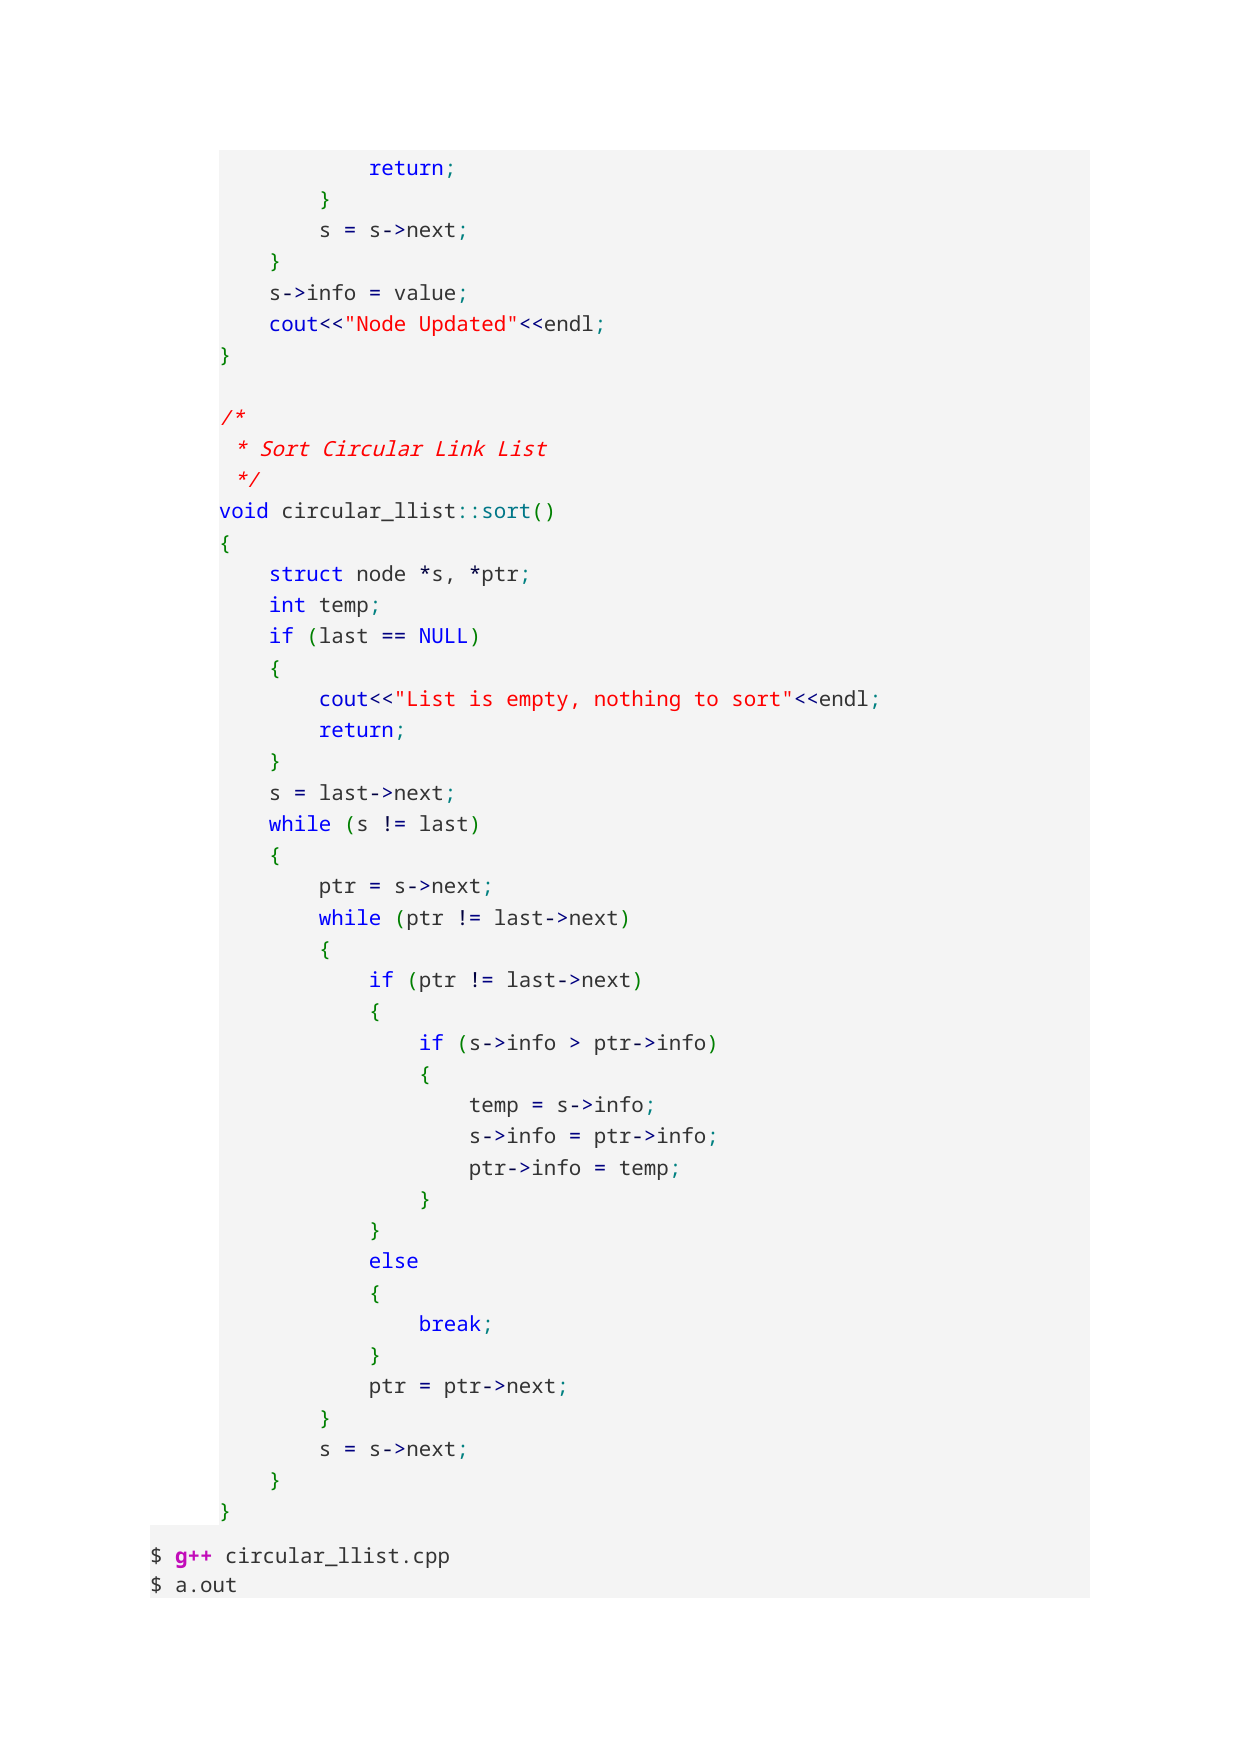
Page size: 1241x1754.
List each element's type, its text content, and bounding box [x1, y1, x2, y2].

text s = s->next; [219, 1431, 1090, 1462]
text { [219, 1275, 1090, 1306]
text { [219, 931, 1090, 962]
text } [219, 1462, 1090, 1494]
text s = s->next; [219, 212, 1090, 244]
text cout<<"List is empty, nothing to sort"<<endl; [219, 681, 1090, 712]
text s->info = ptr->info; [219, 1119, 1090, 1150]
text while (ptr != last->next) [219, 900, 1090, 931]
text */ [219, 462, 1090, 494]
text * Sort Circular Link List [219, 431, 1090, 462]
text ptr->info = temp; [219, 1150, 1090, 1181]
text cout<<"Node Updated"<<endl; [219, 306, 1090, 337]
text return; [219, 712, 1090, 744]
text } [219, 181, 1090, 212]
text $ a.out [150, 1570, 1090, 1598]
text } [219, 337, 1090, 369]
text if (s->info > ptr->info) [219, 1025, 1090, 1056]
text struct node *s, *ptr; [219, 556, 1090, 587]
text { [219, 837, 1090, 869]
text } [219, 1494, 1090, 1525]
text void circular_llist::sort() [219, 494, 1090, 525]
text return; [219, 150, 1090, 181]
text if (ptr != last->next) [219, 962, 1090, 994]
text ptr = s->next; [219, 869, 1090, 900]
text { [219, 650, 1090, 681]
text { [219, 994, 1090, 1025]
text int temp; [219, 587, 1090, 619]
text } [219, 1337, 1090, 1369]
text break; [219, 1306, 1090, 1337]
text } [219, 744, 1090, 775]
text /* [219, 400, 1090, 431]
text { [219, 1056, 1090, 1087]
text } [219, 244, 1090, 275]
text if (last == NULL) [219, 619, 1090, 650]
text { [219, 525, 1090, 556]
text } [219, 1400, 1090, 1431]
text temp = s->info; [219, 1087, 1090, 1119]
text } [219, 1181, 1090, 1212]
text while (s != last) [219, 806, 1090, 837]
text } [219, 1212, 1090, 1244]
text s->info = value; [219, 275, 1090, 306]
text else [219, 1244, 1090, 1275]
text s = last->next; [219, 775, 1090, 806]
text $ g++ circular_llist.cpp [212, 1542, 1090, 1570]
text ptr = ptr->next; [219, 1369, 1090, 1400]
